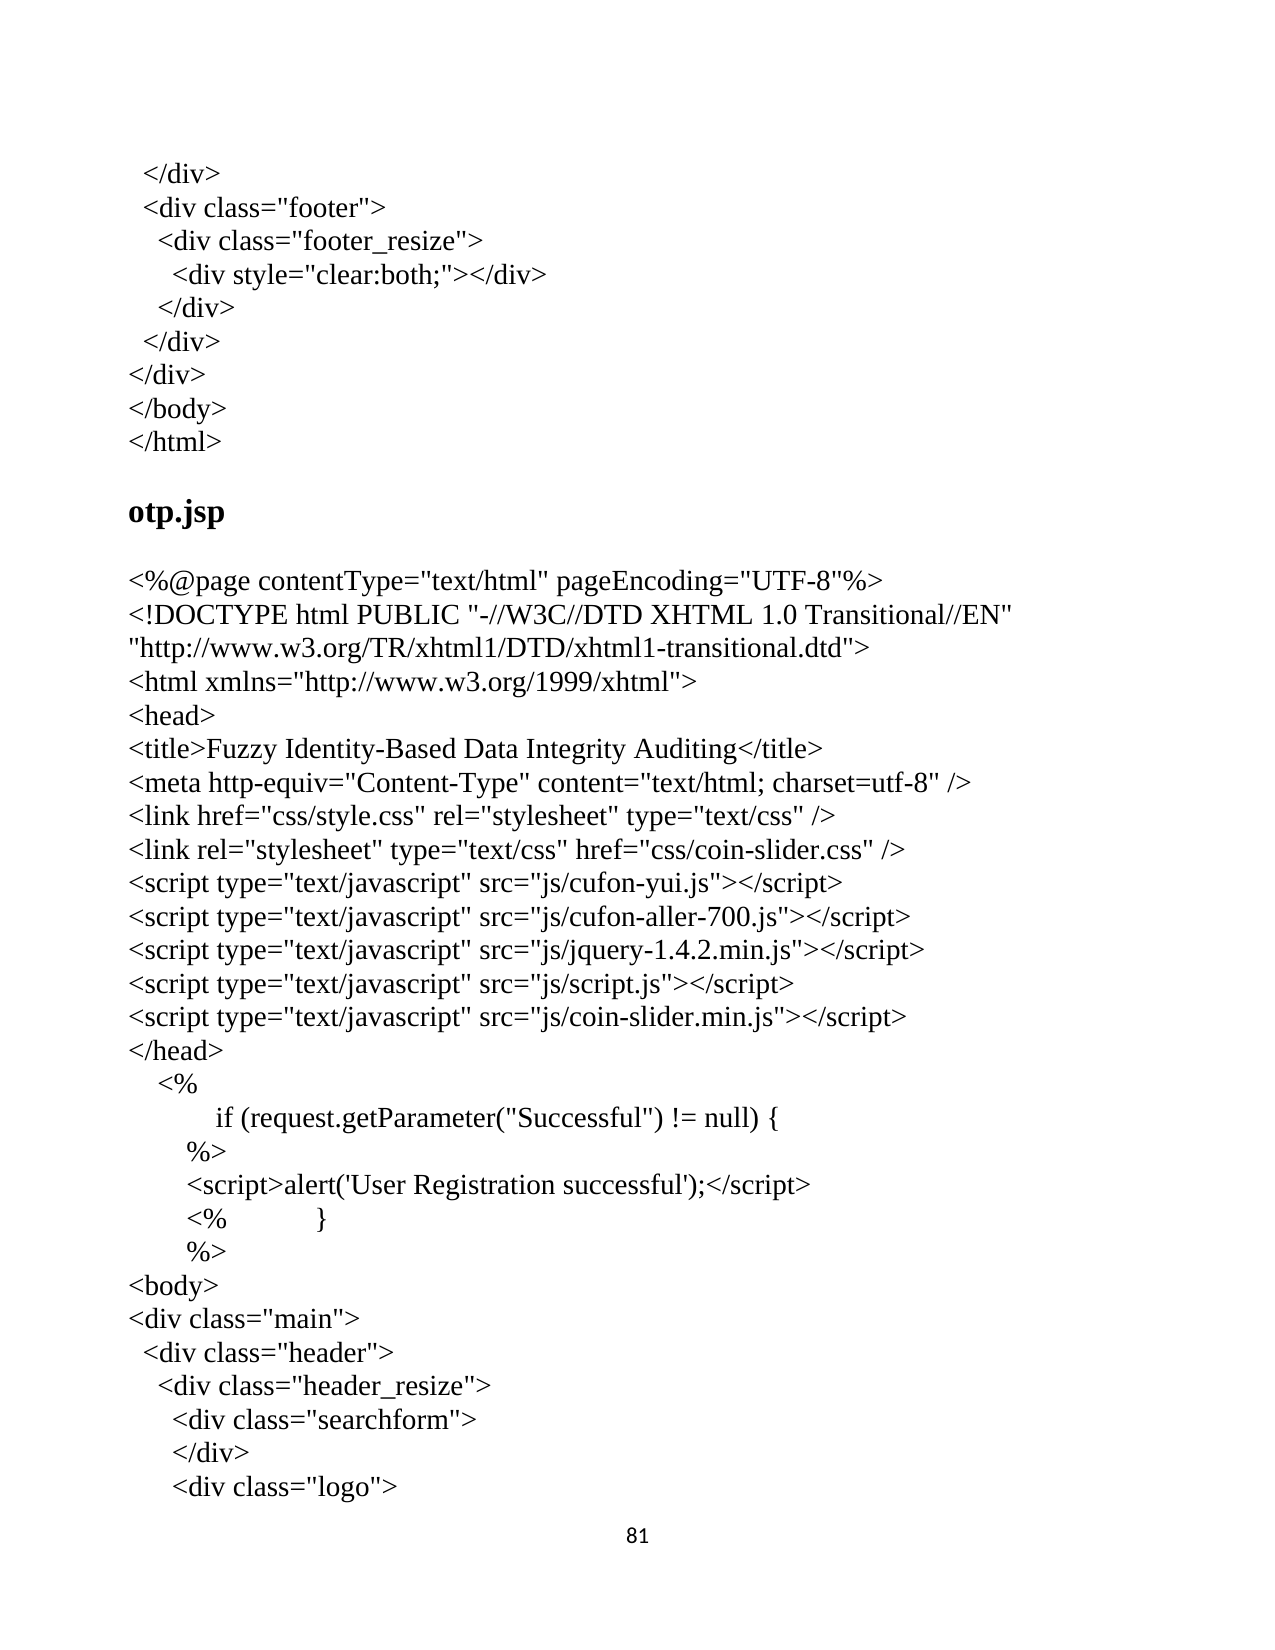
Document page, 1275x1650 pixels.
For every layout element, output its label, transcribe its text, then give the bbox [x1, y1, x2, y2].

text </head> [128, 1033, 1194, 1067]
text </div> [128, 324, 1194, 357]
text otp.jsp [69, 492, 1194, 530]
text <body> [128, 1268, 1194, 1301]
text <div class="footer"> [128, 190, 1194, 223]
text <script>alert('User Registration successful');</script> [128, 1167, 1194, 1201]
text <link href="css/style.css" rel="stylesheet" type="text/css" /> [128, 798, 1194, 832]
text </div> [128, 357, 1194, 391]
text <%@page contentType="text/html" pageEncoding="UTF-8"%> [128, 563, 1194, 597]
text <div class="header_resize"> [128, 1368, 1194, 1402]
text <% } [128, 1201, 1194, 1234]
text <script type="text/javascript" src="js/cufon-aller-700.js"></script> [128, 899, 1194, 932]
text <title>Fuzzy Identity-Based Data Integrity Auditing</title> [128, 731, 1194, 765]
text %> [128, 1134, 1194, 1167]
text </div> [128, 156, 1194, 190]
text <head> [128, 698, 1194, 731]
text <html xmlns="http://www.w3.org/1999/xhtml"> [128, 664, 1194, 698]
text <div class="searchform"> [128, 1402, 1194, 1436]
text </div> [128, 290, 1194, 324]
text <script type="text/javascript" src="js/cufon-yui.js"></script> [128, 865, 1194, 899]
text <% [128, 1067, 1194, 1100]
text </body> [128, 391, 1194, 424]
text <div class="header"> [128, 1335, 1194, 1368]
text <div class="main"> [128, 1301, 1194, 1335]
text <script type="text/javascript" src="js/coin-slider.min.js"></script> [128, 999, 1194, 1033]
text <script type="text/javascript" src="js/jquery-1.4.2.min.js"></script> [128, 932, 1194, 966]
text <div class="logo"> [128, 1469, 1194, 1503]
text <meta http-equiv="Content-Type" content="text/html; charset=utf-8" /> [128, 765, 1194, 798]
text if (request.getParameter("Successful") != null) { [128, 1100, 1194, 1134]
text <!DOCTYPE html PUBLIC "-//W3C//DTD XHTML 1.0 Transitional//EN" "http://www.w3.org/TR/xhtml1/DTD/xhtml1-transitional.dtd"> [128, 597, 1194, 664]
text <div style="clear:both;"></div> [128, 257, 1194, 290]
text <script type="text/javascript" src="js/script.js"></script> [128, 966, 1194, 999]
text <div class="footer_resize"> [128, 223, 1194, 257]
text <link rel="stylesheet" type="text/css" href="css/coin-slider.css" /> [128, 832, 1194, 865]
text %> [128, 1234, 1194, 1268]
text </div> [128, 1436, 1194, 1469]
text </html> [128, 424, 1194, 458]
